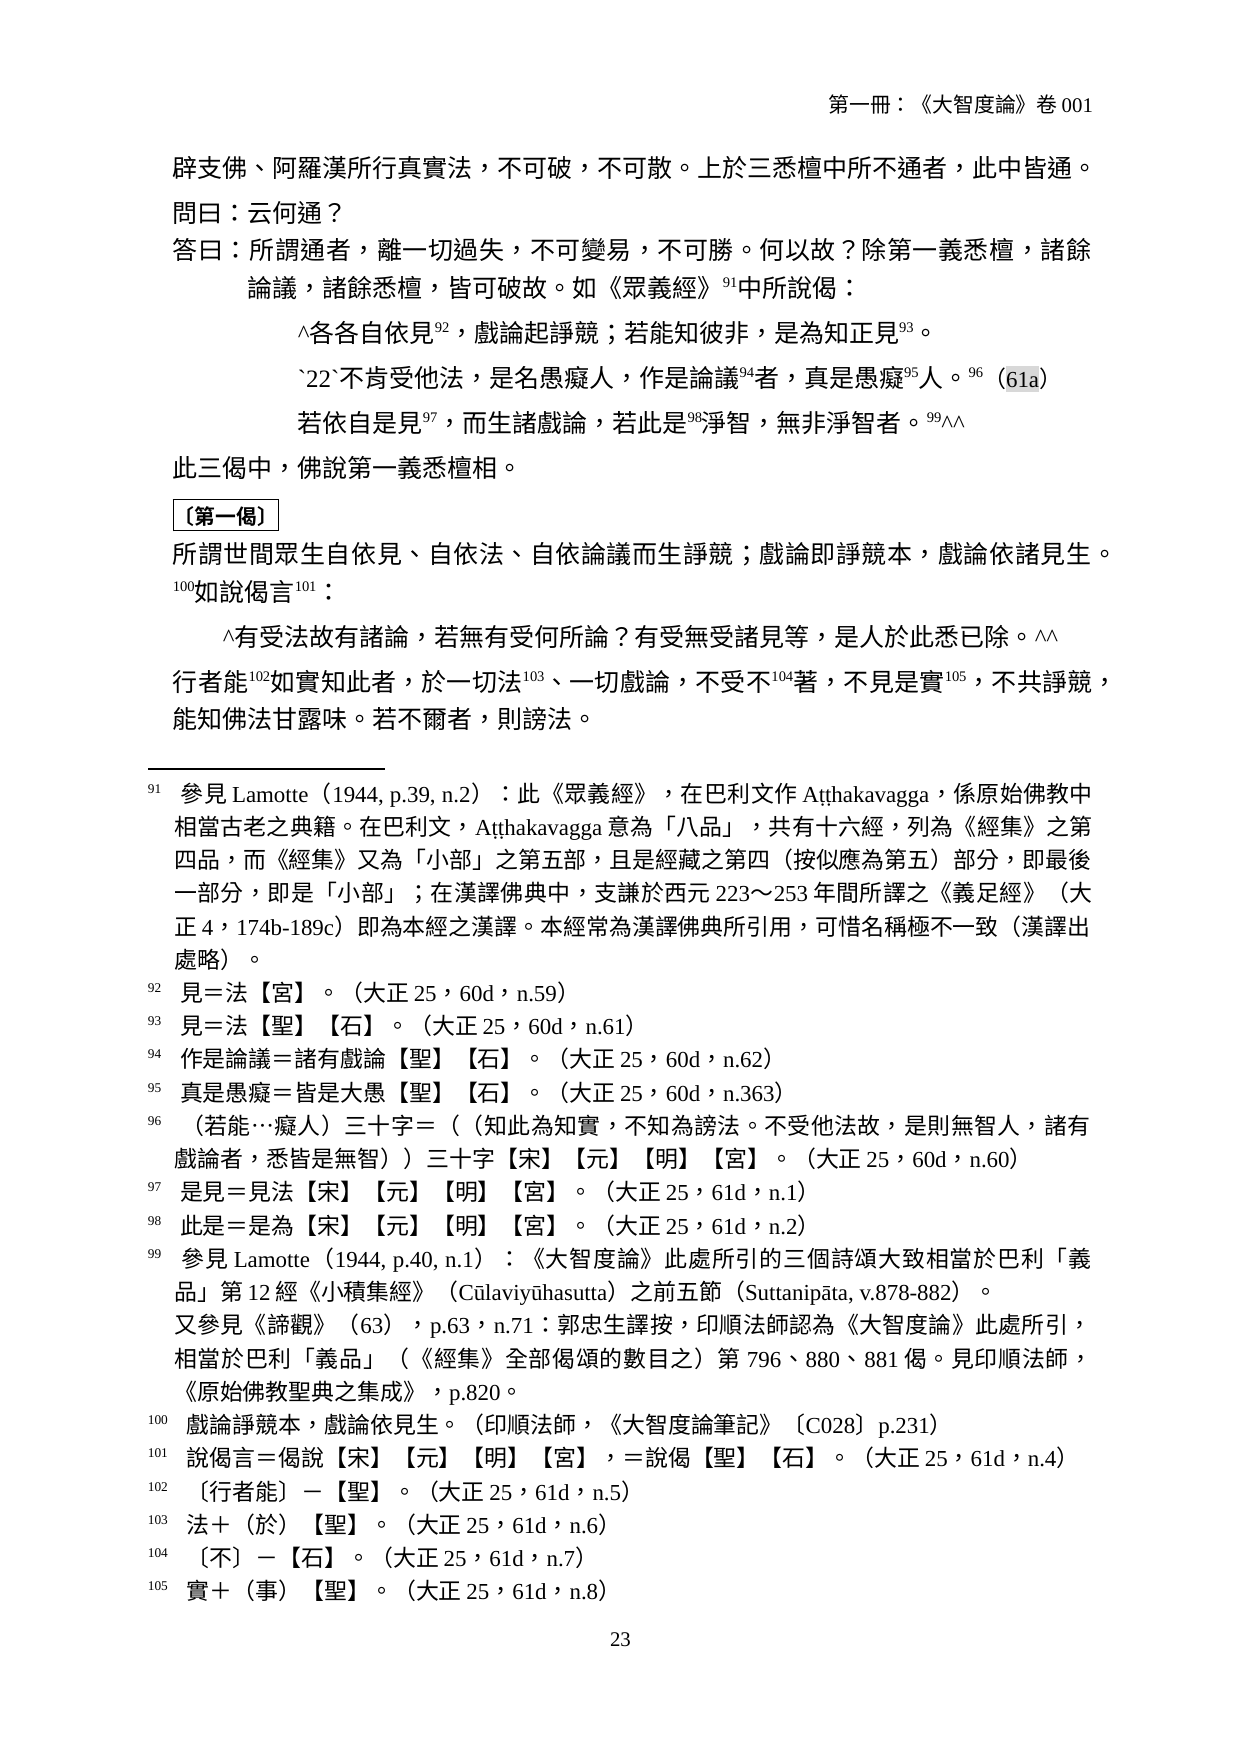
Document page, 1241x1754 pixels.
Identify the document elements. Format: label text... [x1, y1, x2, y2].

text 若依自是見，而生諸戲論，若此是淨智，無非淨智者。^^ [298, 403, 1092, 440]
text `22`不肯受他法，是名愚癡人，作是論議者，真是愚癡人。（61a） [298, 358, 1092, 395]
text 〔第一偈〕 [173, 496, 1092, 534]
text 問曰：云何通？ [173, 193, 1092, 230]
text 所謂世間眾生自依見、自依法、自依論議而生諍競；戲論即諍競本，戲論依諸見生。如說偈言： [173, 534, 1092, 609]
text 答曰：所謂通者，離一切過失，不可變易，不可勝。何以故？除第一義悉檀，諸餘論議，諸餘悉檀，皆可破故。如《眾義經》中所說偈： [173, 230, 1092, 305]
text 此三偈中，佛說第一義悉檀相。 [173, 448, 1092, 485]
text ^各各自依見，戲論起諍競；若能知彼非，是為知正見。 [298, 313, 1092, 350]
text 行者能如實知此者，於一切法、一切戲論，不受不著，不見是實，不共諍競，能知佛法甘露味。若不爾者，則謗法。 [173, 661, 1092, 736]
text 第一義悉檀者，一切法性，一切論議語言，一切是法非法，一一可分別破散；諸佛、辟支佛、阿羅漢所行真實法，不可破，不可散。上於三悉檀中所不通者，此中皆通。 [173, 148, 1092, 185]
text ^有受法故有諸論，若無有受何所論？有受無受諸見等，是人於此悉已除。^^ [223, 616, 1092, 654]
